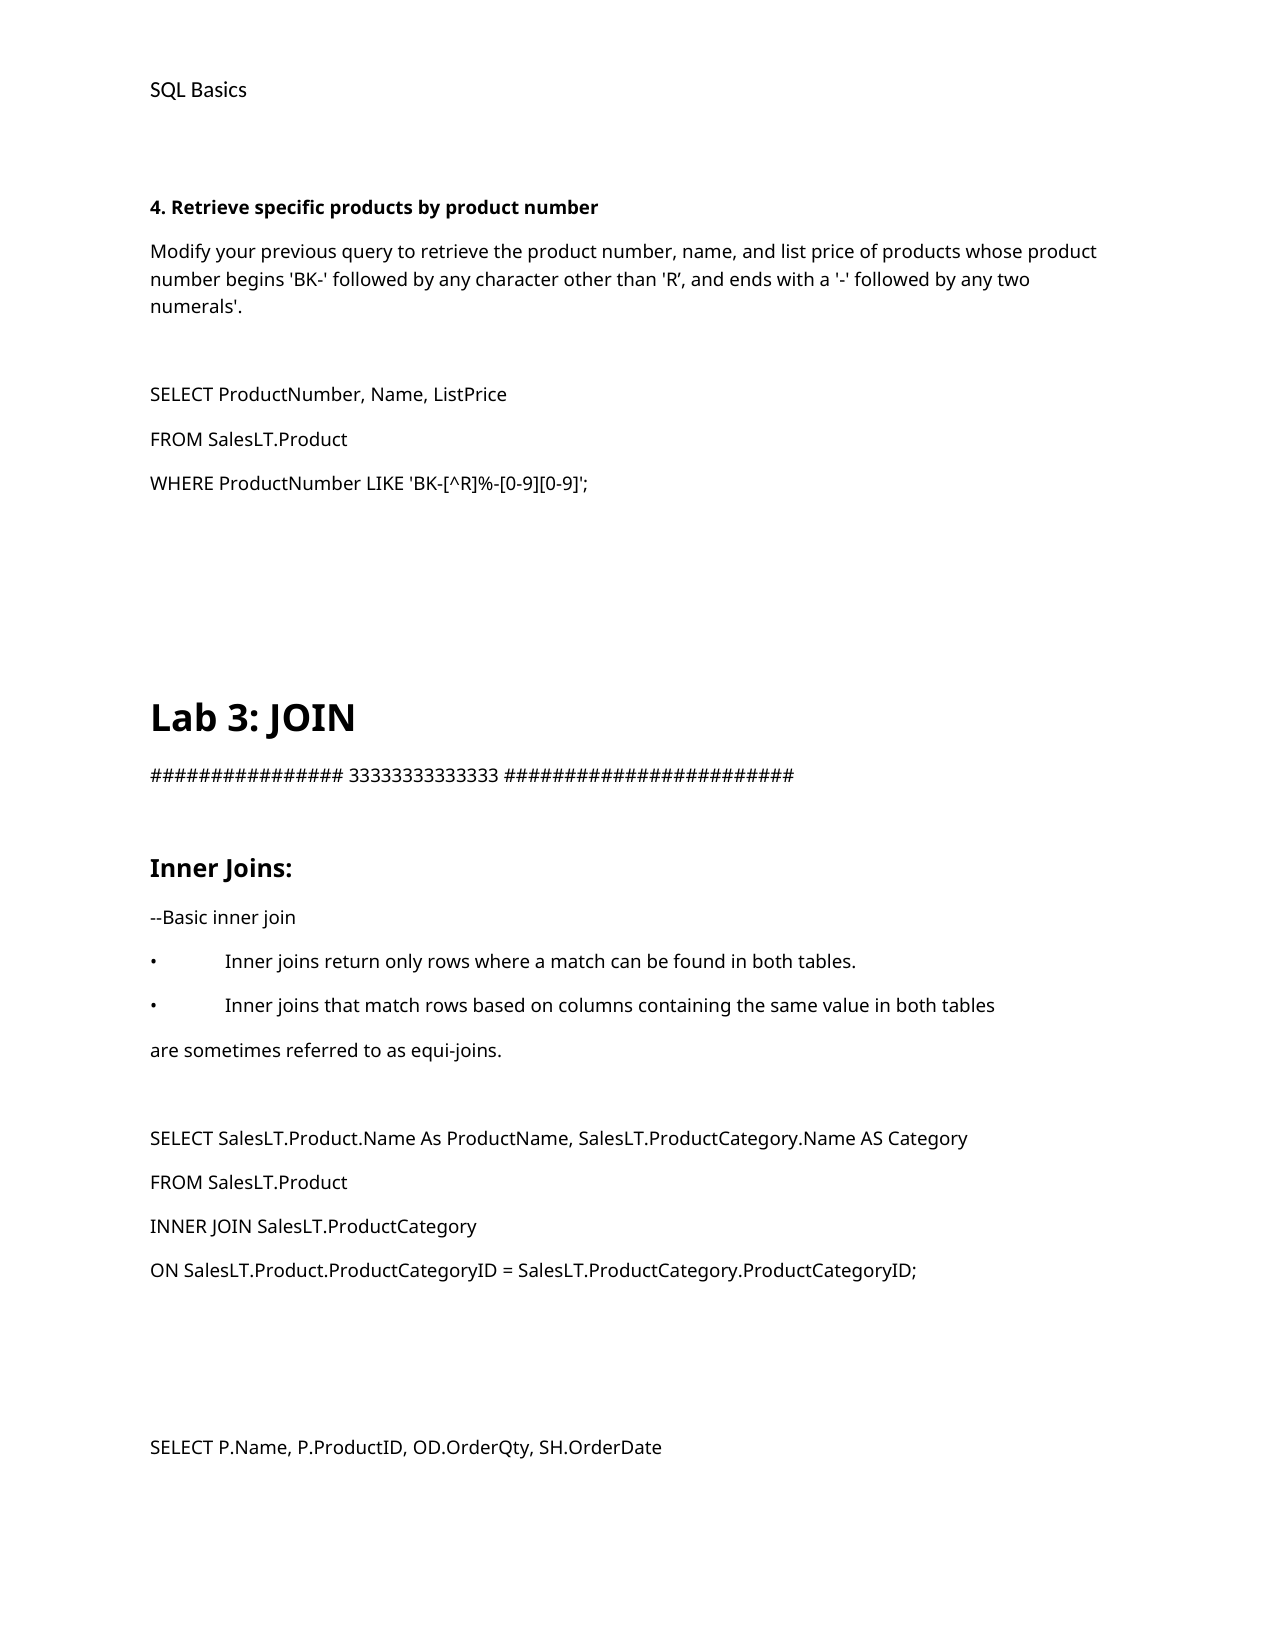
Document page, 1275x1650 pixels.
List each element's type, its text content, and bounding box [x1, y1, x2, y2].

text SELECT P.Name, P.ProductID, OD.OrderQty, SH.OrderDate [150, 1434, 1125, 1460]
text 4. Retrieve specific products by product number [150, 194, 1125, 220]
text Modify your previous query to retrieve the product number, name, and list price of products whose product number begins 'BK-' followed by any character other than 'R’, and ends with a '-' followed by any two numerals'. [150, 238, 1125, 319]
text ON SalesLT.Product.ProductCategoryID = SalesLT.ProductCategory.ProductCategoryID; [150, 1258, 1125, 1283]
text ################ 33333333333333 ######################## [150, 763, 1125, 788]
text INNER JOIN SalesLT.ProductCategory [150, 1213, 1125, 1239]
text • Inner joins return only rows where a match can be found in both tables. [150, 948, 1125, 974]
text WHERE ProductNumber LIKE 'BK-[^R]%-[0-9][0-9]'; [150, 470, 1125, 496]
text SELECT ProductNumber, Name, ListPrice [150, 382, 1125, 407]
text FROM SalesLT.Product [150, 426, 1125, 451]
text Lab 3: JOIN [150, 691, 1125, 742]
text are sometimes referred to as equi-joins. [150, 1037, 1125, 1062]
text SELECT SalesLT.Product.Name As ProductName, SalesLT.ProductCategory.Name AS Category [150, 1125, 1125, 1151]
text --Basic inner join [150, 904, 1125, 930]
text FROM SalesLT.Product [150, 1169, 1125, 1195]
text • Inner joins that match rows based on columns containing the same value in both tables [150, 993, 1125, 1018]
text Inner Joins: [150, 851, 1125, 885]
